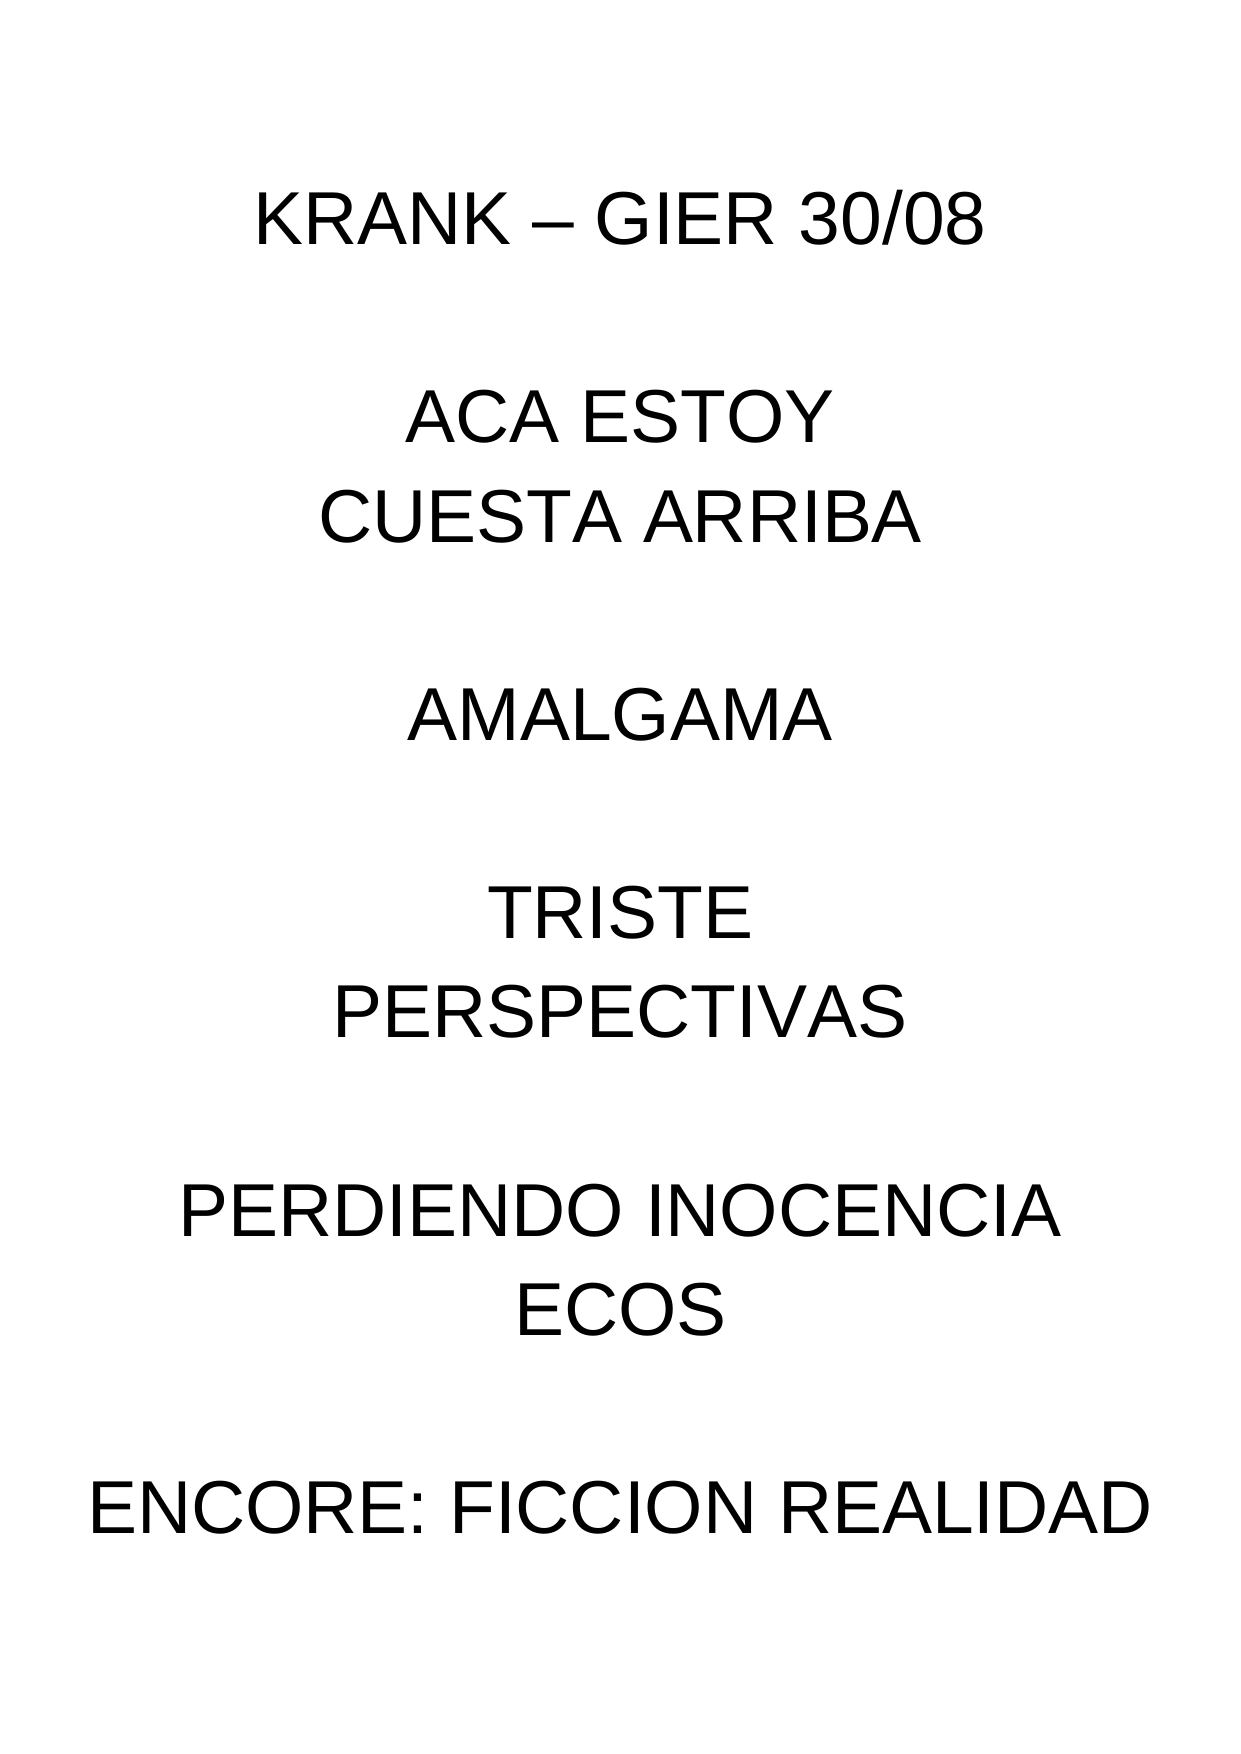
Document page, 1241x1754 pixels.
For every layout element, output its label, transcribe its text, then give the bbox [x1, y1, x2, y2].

text PERDIENDO INOCENCIA [75, 1166, 1165, 1252]
text ECOS [75, 1265, 1165, 1351]
text PERSPECTIVAS [75, 967, 1165, 1054]
text TRISTE [75, 868, 1165, 954]
text ENCORE: FICCION REALIDAD [75, 1463, 1165, 1549]
text AMALGAMA [75, 670, 1165, 756]
text ACA ESTOY [75, 372, 1165, 459]
text CUESTA ARRIBA [75, 472, 1165, 558]
text KRANK – GIER 30/08 [75, 174, 1165, 260]
